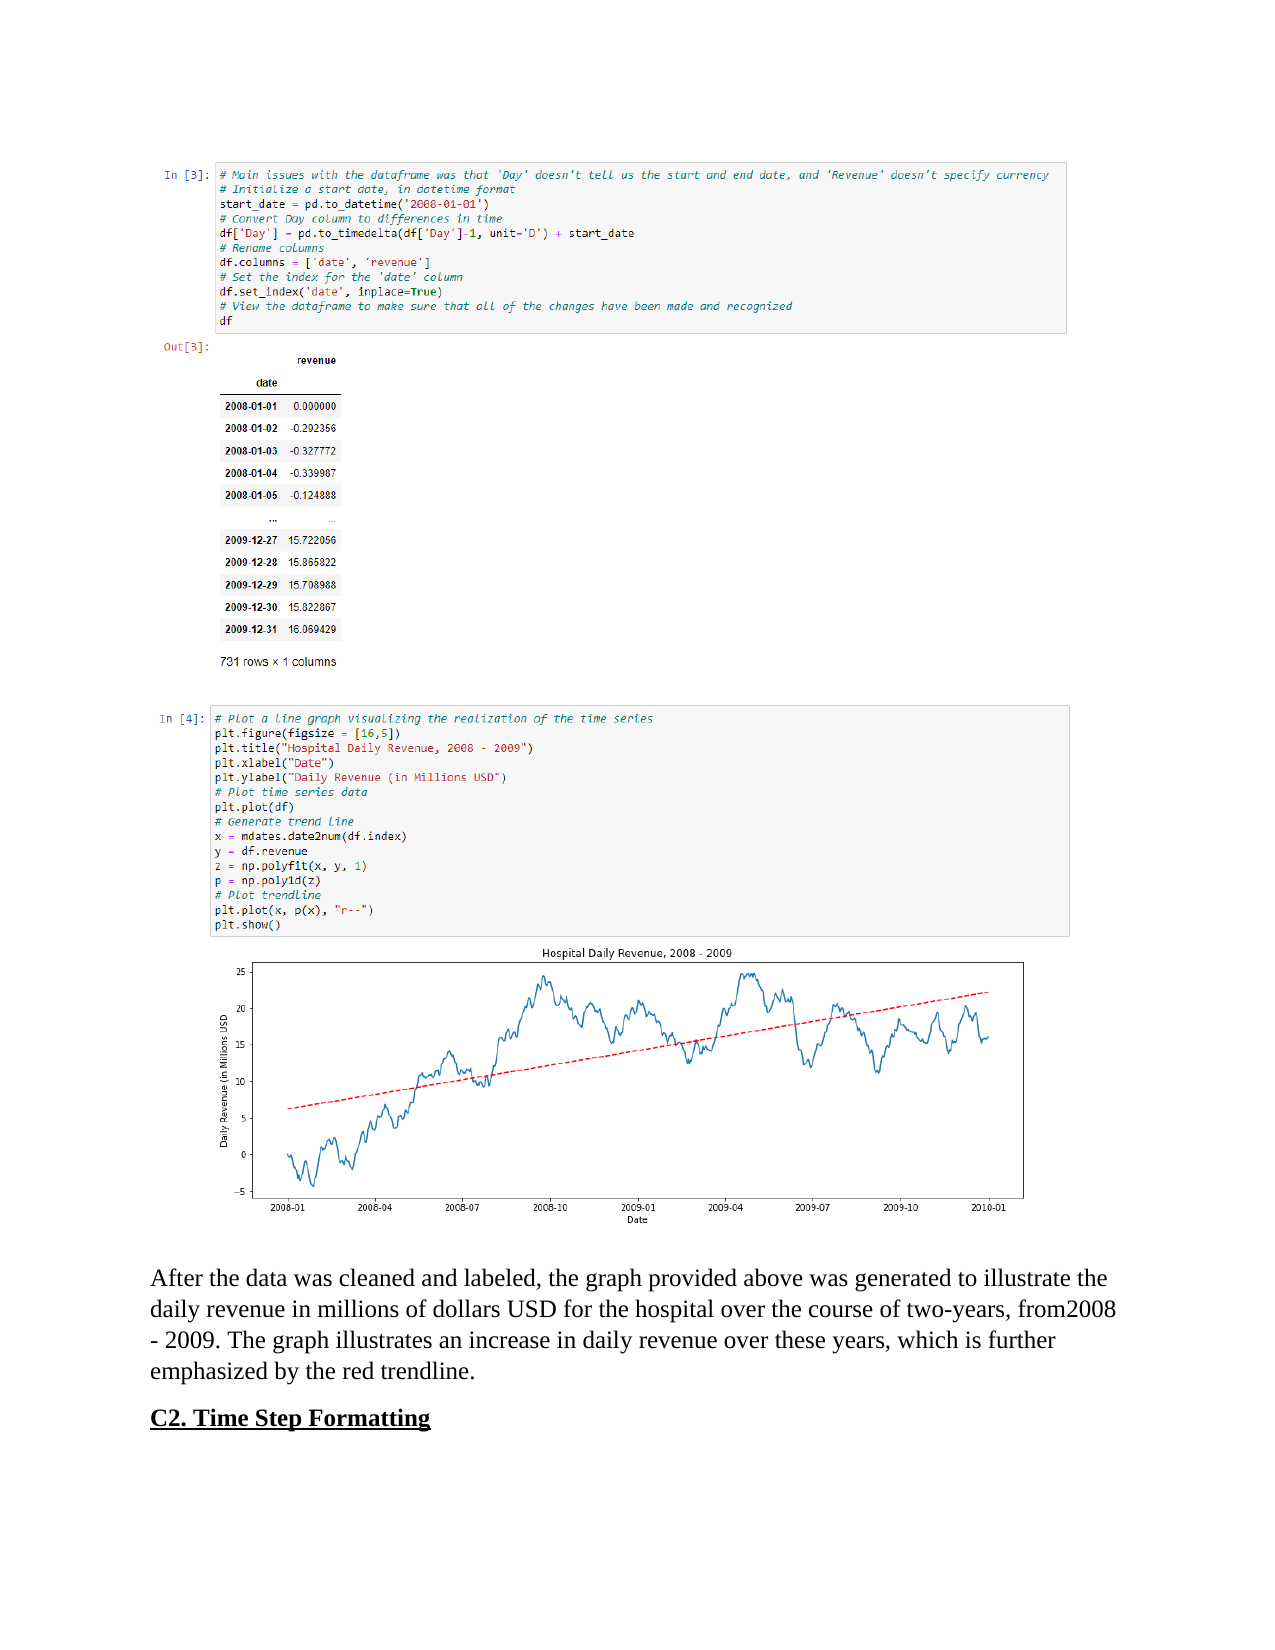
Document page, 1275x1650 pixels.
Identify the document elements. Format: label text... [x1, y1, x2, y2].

picture [150, 150, 1074, 672]
text C2. Time Step Formatting [150, 1403, 1125, 1432]
picture [150, 690, 1084, 1244]
text After the data was cleaned and labeled, the graph provided above was generated to illustrate the daily revenue in millions of dollars USD for the hospital over the course of two-years, from2008 - 2009. The graph illustrates an increase in daily revenue over these years, which is further emphasized by the red trendline. [150, 1263, 1125, 1384]
